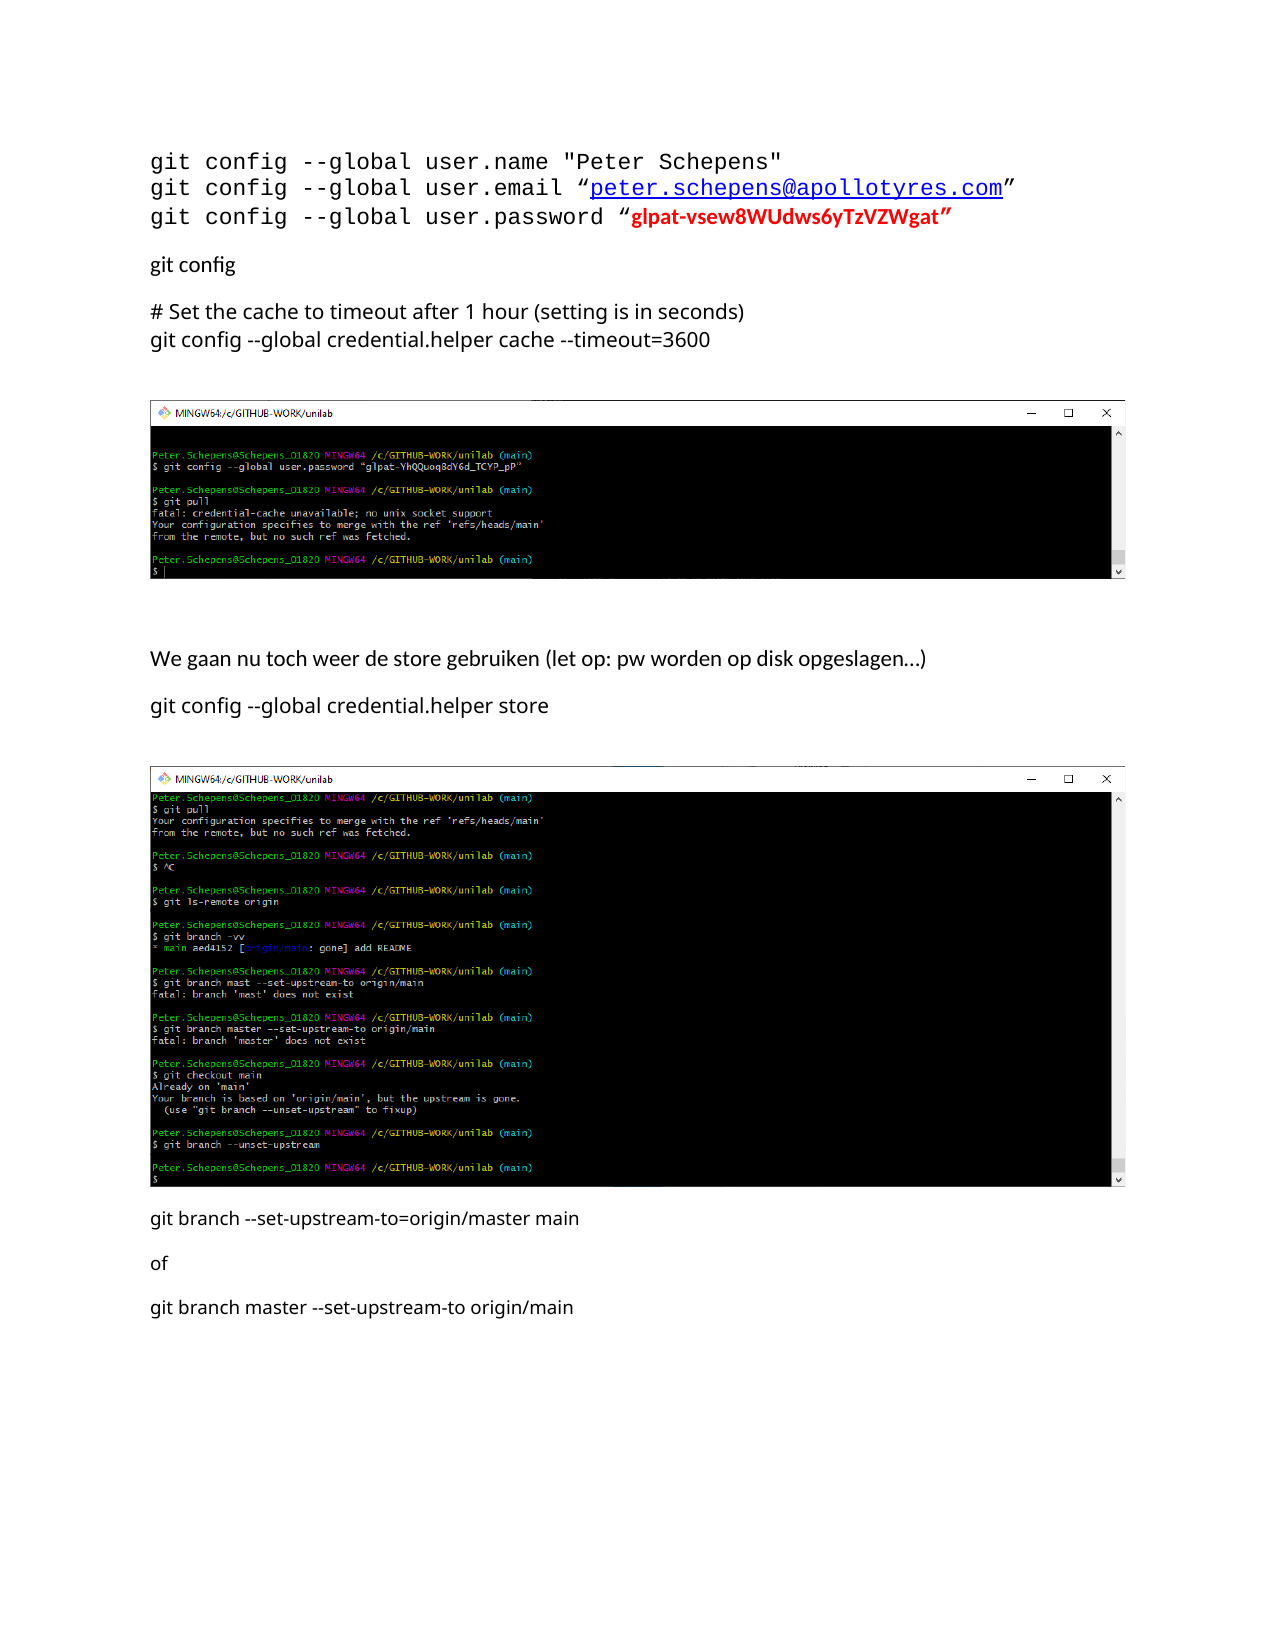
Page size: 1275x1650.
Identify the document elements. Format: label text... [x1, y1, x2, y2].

text git branch master --set-upstream-to origin/main [150, 1294, 1125, 1319]
text of [150, 1250, 1125, 1275]
picture [150, 400, 1125, 579]
text We gaan nu toch weer de store gebruiken (let op: pw worden op disk opgeslagen…) [150, 644, 1125, 672]
picture [150, 766, 1125, 1187]
text git config --global credential.helper store [150, 691, 1125, 720]
text git config --global user.password “glpat-vsew8WUdws6yTzVZWgat” [150, 202, 1125, 231]
text git config --global user.email “peter.schepens@apollotyres.com” [150, 176, 1125, 202]
text git config [150, 250, 1125, 278]
text git config --global user.name "Peter Schepens" [150, 150, 1125, 176]
text git config --global credential.helper cache --timeout=3600 [150, 325, 1125, 354]
text git branch --set-upstream-to=origin/master main [150, 1206, 1125, 1231]
text # Set the cache to timeout after 1 hour (setting is in seconds) [150, 297, 1125, 325]
